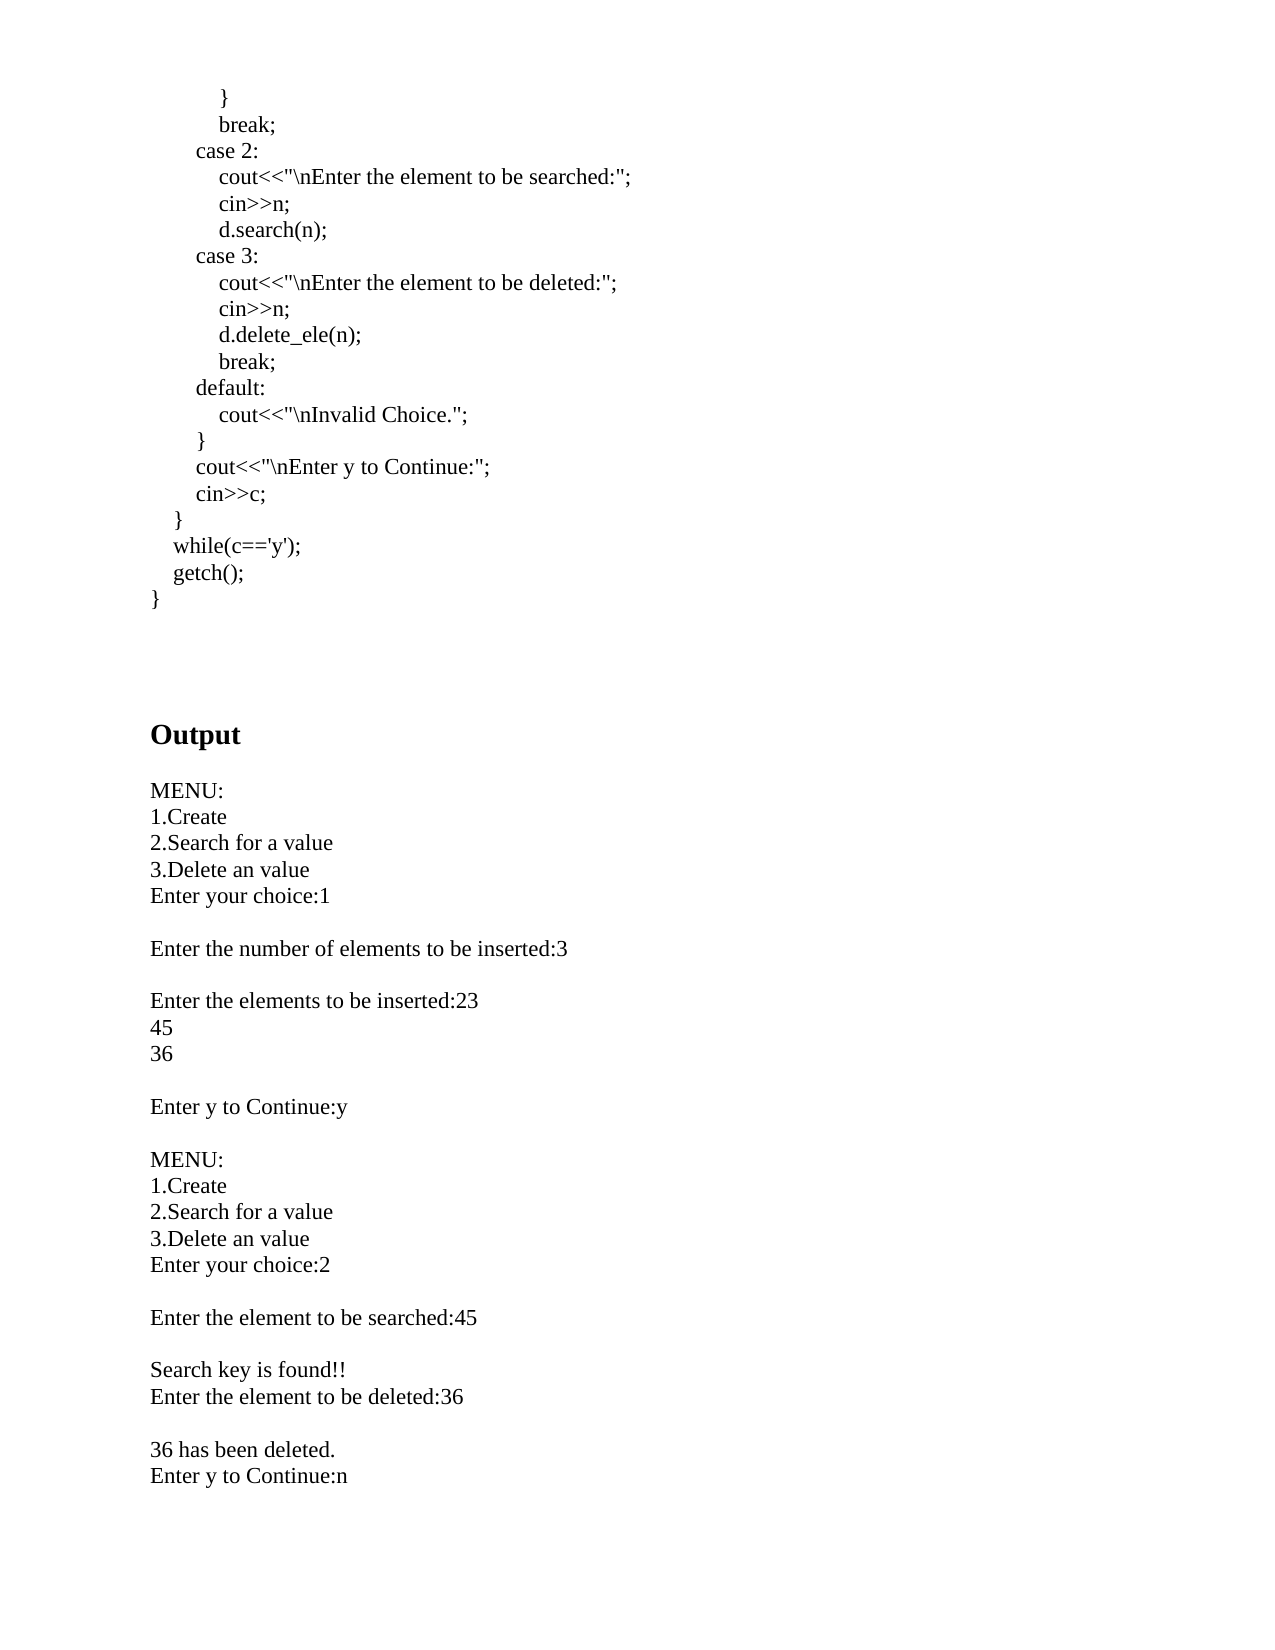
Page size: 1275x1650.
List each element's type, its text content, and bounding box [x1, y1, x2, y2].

text d.search(n); [150, 216, 1125, 242]
text cout<<"\nEnter the element to be searched:"; [150, 163, 1125, 190]
text Enter your choice:2 [150, 1251, 1125, 1277]
text getch(); [150, 559, 1125, 585]
text 1.Create [150, 1172, 1125, 1198]
text cin>>n; [150, 295, 1125, 322]
text Output [150, 717, 1125, 750]
text default: [150, 374, 1125, 401]
text 36 [150, 1040, 1125, 1067]
text } [150, 84, 1125, 111]
text break; [150, 348, 1125, 374]
text case 3: [150, 242, 1125, 269]
text 2.Search for a value [150, 829, 1125, 856]
text 2.Search for a value [150, 1198, 1125, 1225]
text Enter y to Continue:y [150, 1093, 1125, 1119]
text Enter the element to be searched:45 [150, 1304, 1125, 1330]
text 3.Delete an value [150, 856, 1125, 882]
text cin>>c; [150, 480, 1125, 506]
text } [150, 506, 1125, 532]
text 3.Delete an value [150, 1225, 1125, 1251]
text } [150, 585, 1125, 611]
text cin>>n; [150, 190, 1125, 216]
text 1.Create [150, 803, 1125, 829]
text Enter your choice:1 [150, 882, 1125, 908]
text MENU: [150, 1146, 1125, 1172]
text Enter the elements to be inserted:23 [150, 988, 1125, 1014]
text cout<<"\nInvalid Choice."; [150, 401, 1125, 427]
text } [150, 427, 1125, 453]
text while(c=='y'); [150, 532, 1125, 559]
text break; [150, 111, 1125, 137]
text case 2: [150, 137, 1125, 163]
text Enter y to Continue:n [150, 1462, 1125, 1488]
text cout<<"\nEnter the element to be deleted:"; [150, 269, 1125, 295]
text d.delete_ele(n); [150, 322, 1125, 348]
text MENU: [150, 777, 1125, 803]
text 36 has been deleted. [150, 1436, 1125, 1462]
text cout<<"\nEnter y to Continue:"; [150, 453, 1125, 480]
text 45 [150, 1014, 1125, 1040]
text Search key is found!! [150, 1357, 1125, 1383]
text Enter the element to be deleted:36 [150, 1383, 1125, 1409]
text Enter the number of elements to be inserted:3 [150, 935, 1125, 961]
